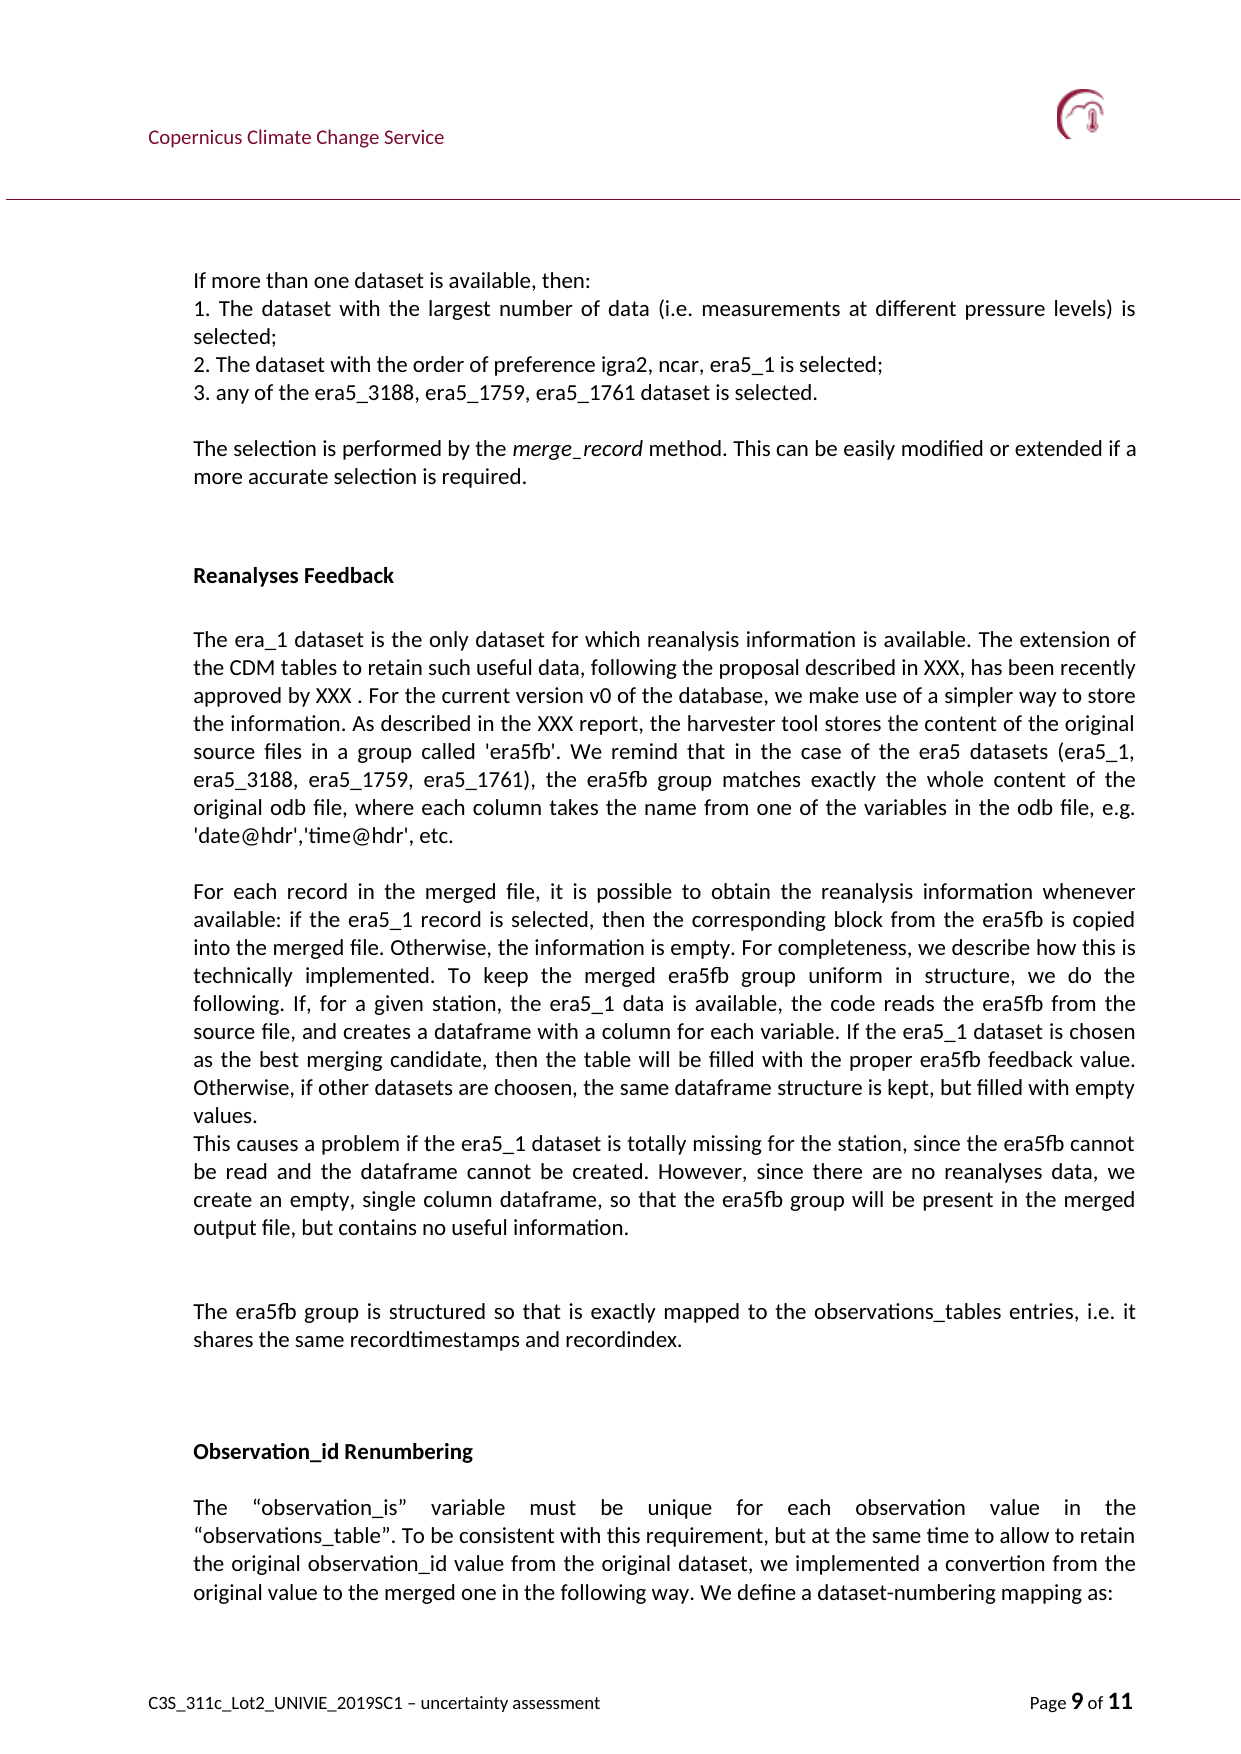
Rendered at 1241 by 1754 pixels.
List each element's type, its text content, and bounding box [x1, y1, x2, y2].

text 2. The dataset with the order of preference igra2, ncar, era5_1 is selected; [193, 350, 1138, 378]
text Observation_id Renumbering [193, 1437, 1138, 1466]
text The era5fb group is structured so that is exactly mapped to the observations_tables entries, i.e. it shares the same recordtimestamps and recordindex. [193, 1297, 1138, 1353]
text If more than one dataset is available, then: [193, 266, 1138, 294]
text The selection is performed by the merge_record method. This can be easily modified or extended if a more accurate selection is required. [193, 434, 1138, 490]
text Reanalyses Feedback [193, 561, 1138, 589]
text The “observation_is” variable must be unique for each observation value in the “observations_table”. To be consistent with this requirement, but at the same time to allow to retain the original observation_id value from the original dataset, we implemented a convertion from the original value to the merged one in the following way. We define a dataset-numbering mapping as: [193, 1493, 1138, 1606]
text For each record in the merged file, it is possible to obtain the reanalysis information whenever available: if the era5_1 record is selected, then the corresponding block from the era5fb is copied into the merged file. Otherwise, the information is empty. For completeness, we describe how this is technically implemented. To keep the merged era5fb group uniform in structure, we do the following. If, for a given station, the era5_1 data is available, the code reads the era5fb from the source file, and creates a dataframe with a column for each variable. If the era5_1 dataset is chosen as the best merging candidate, then the table will be filled with the proper era5fb feedback value. Otherwise, if other datasets are choosen, the same dataframe structure is kept, but filled with empty values. [193, 877, 1138, 1129]
text The era_1 dataset is the only dataset for which reanalysis information is available. The extension of the CDM tables to retain such useful data, following the proposal described in XXX, has been recently approved by XXX . For the current version v0 of the database, we make use of a simpler way to store the information. As described in the XXX report, the harvester tool stores the content of the original source files in a group called 'era5fb'. We remind that in the case of the era5 datasets (era5_1, era5_3188, era5_1759, era5_1761), the era5fb group matches exactly the whole content of the original odb file, where each column takes the name from one of the variables in the odb file, e.g. 'date@hdr','time@hdr', etc. [193, 625, 1138, 849]
text 1. The dataset with the largest number of data (i.e. measurements at different pressure levels) is selected; [193, 294, 1138, 350]
text 3. any of the era5_3188, era5_1759, era5_1761 dataset is selected. [193, 378, 1138, 406]
text This causes a problem if the era5_1 dataset is totally missing for the station, since the era5fb cannot be read and the dataframe cannot be created. However, since there are no reanalyses data, we create an empty, single column dataframe, so that the era5fb group will be present in the merged output file, but contains no useful information. [193, 1129, 1138, 1241]
